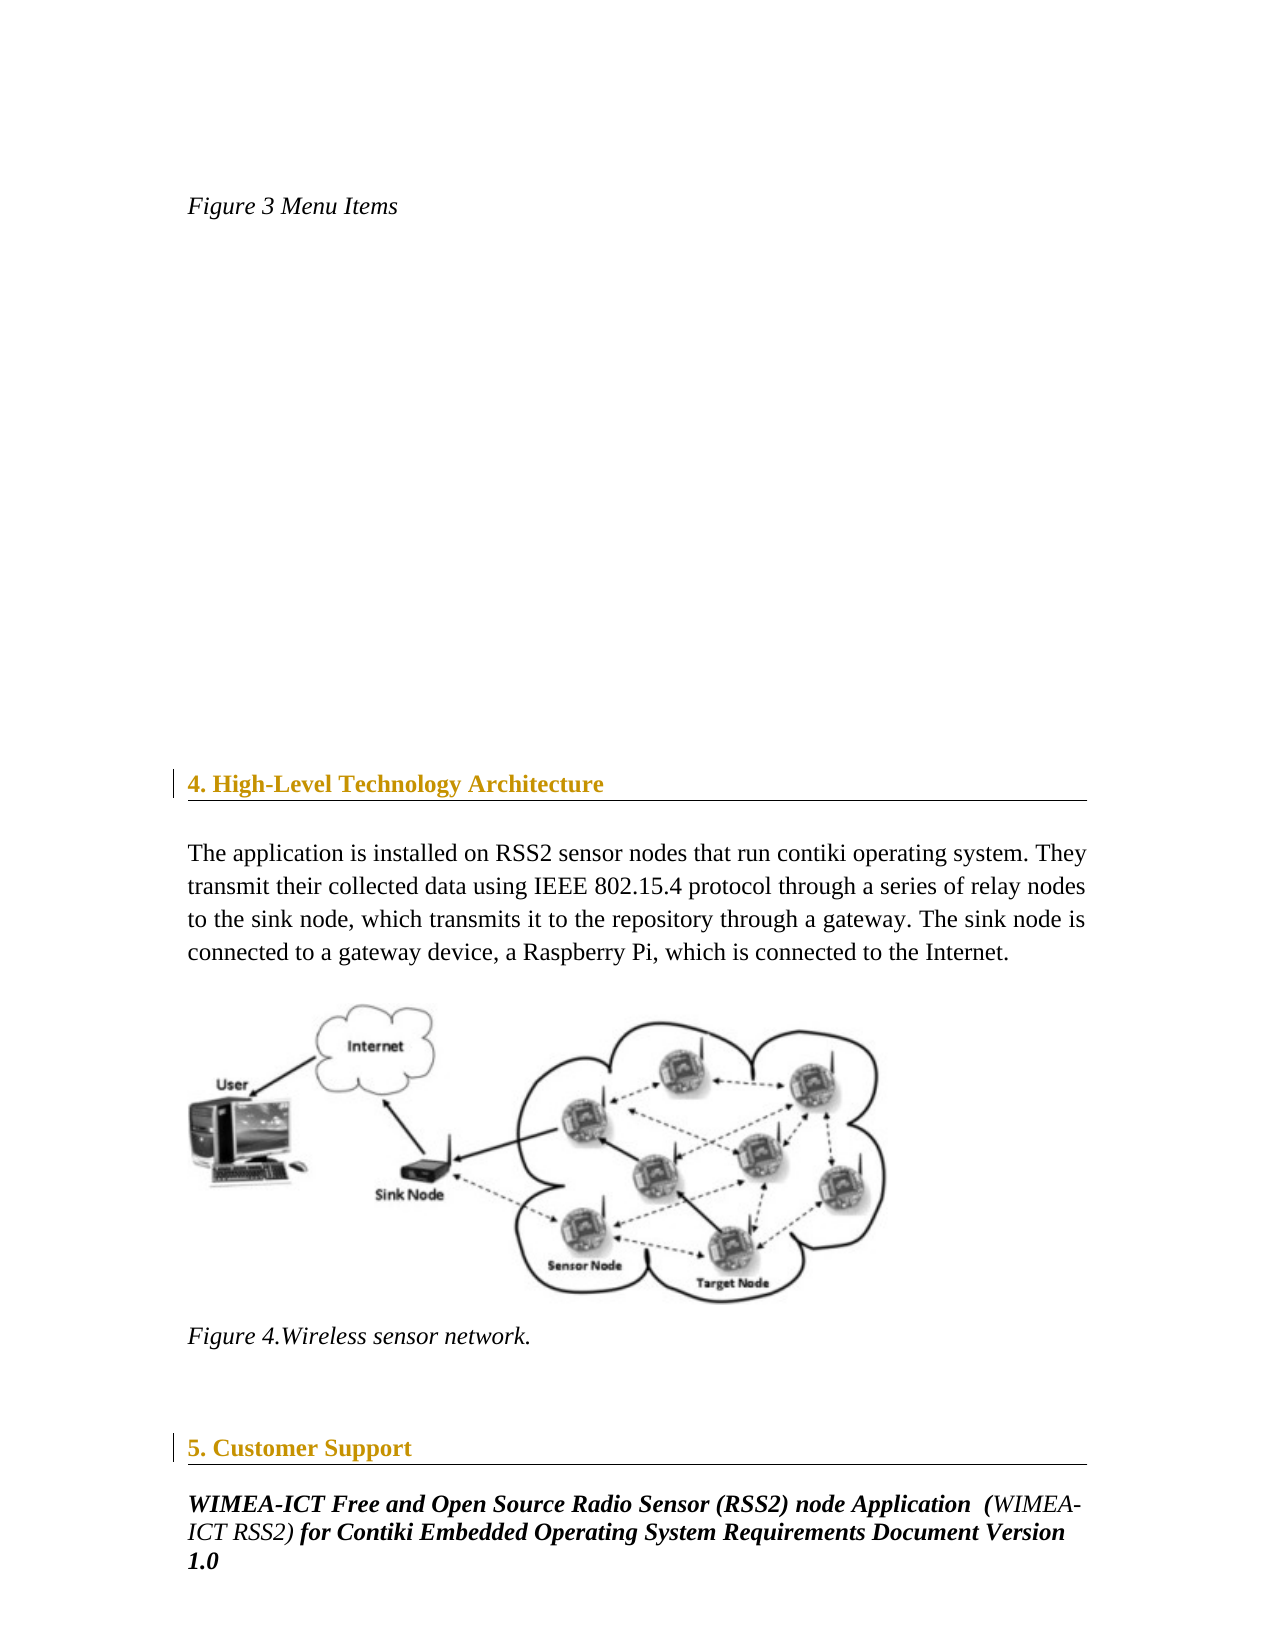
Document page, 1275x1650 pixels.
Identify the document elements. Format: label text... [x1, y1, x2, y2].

text 4. High-Level Technology Architecture [187, 769, 1087, 801]
picture [187, 1003, 888, 1305]
text The application is installed on RSS2 sensor nodes that run contiki operating system. They transmit their collected data using IEEE 802.15.4 protocol through a series of relay nodes to the sink node, which transmits it to the repository through a gateway. The sink node is connected to a gateway device, a Raspberry Pi, which is connected to the Internet. [187, 838, 1087, 966]
text 5. Customer Support [187, 1433, 1087, 1465]
text Figure 3 Menu Items [187, 191, 1087, 220]
text Figure 4.Wireless sensor network. [187, 1321, 1087, 1350]
